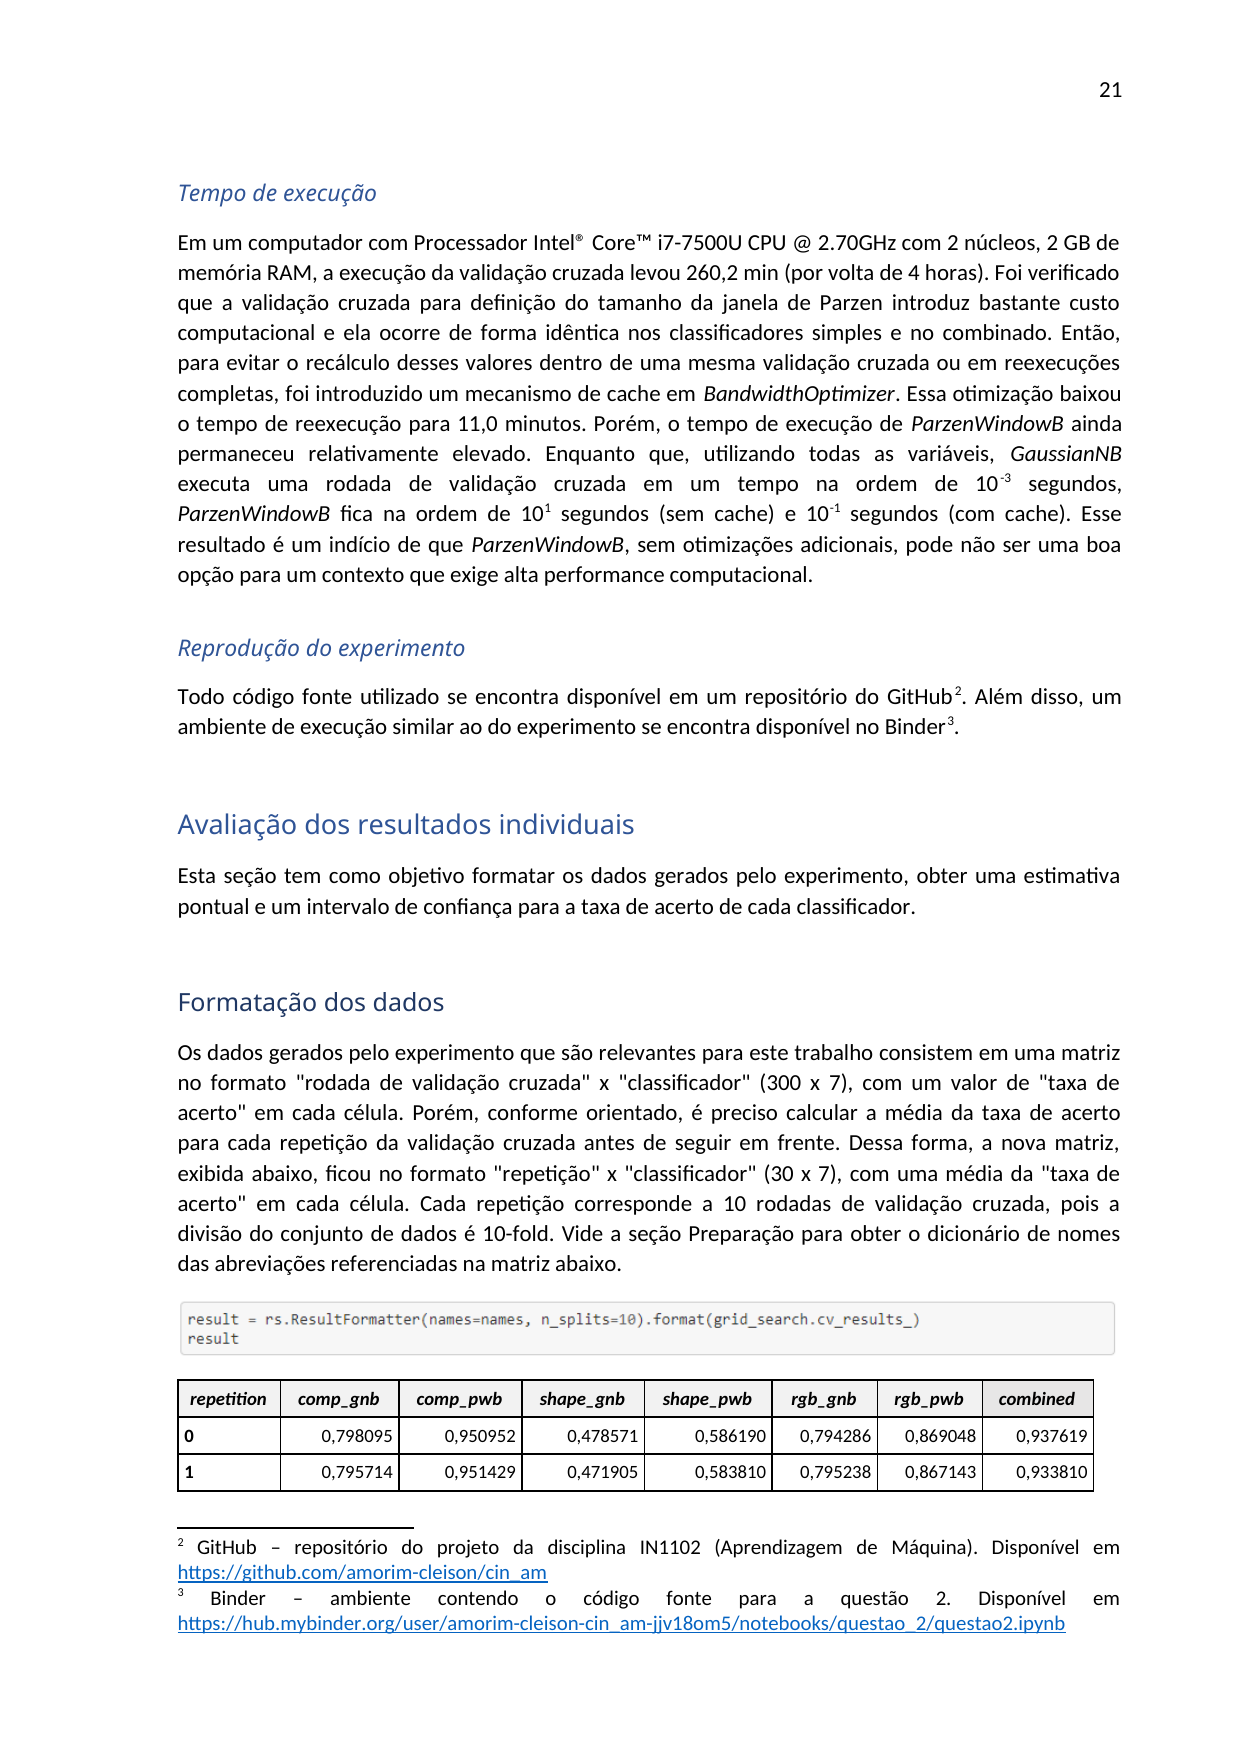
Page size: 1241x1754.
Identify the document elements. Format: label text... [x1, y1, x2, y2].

table_cell 0,937619 [983, 1418, 1093, 1453]
table_cell 0,583810 [645, 1455, 771, 1490]
table_header rgb_gnb [773, 1381, 877, 1416]
table_cell 0 [179, 1418, 280, 1453]
table_cell 0,478571 [523, 1418, 644, 1453]
table_cell 0,798095 [281, 1418, 398, 1453]
text Esta seção tem como objetivo formatar os dados gerados pelo experimento, obter uma estimativa pontual e um intervalo de confiança para a taxa de acerto de cada classificador. [177, 862, 1122, 920]
text Todo código fonte utilizado se encontra disponível em um repositório do GitHub. Além disso, um ambiente de execução similar ao do experimento se encontra disponível no Binder. [177, 682, 1122, 740]
table_header shape_gnb [523, 1381, 644, 1416]
table_cell 0,795714 [281, 1455, 398, 1490]
subtitle Tempo de execução [177, 177, 1122, 208]
table_header repetition [179, 1381, 280, 1416]
table_cell 0,951429 [400, 1455, 521, 1490]
text Os dados gerados pelo experimento que são relevantes para este trabalho consistem em uma matriz no formato "rodada de validação cruzada" x "classificador" (300 x 7), com um valor de "taxa de acerto" em cada célula. Porém, conforme orientado, é preciso calcular a média da taxa de acerto para cada repetição da validação cruzada antes de seguir em frente. Dessa forma, a nova matriz, exibida abaixo, ficou no formato "repetição" x "classificador" (30 x 7), com uma média da "taxa de acerto" em cada célula. Cada repetição corresponde a 10 rodadas de validação cruzada, pois a divisão do conjunto de dados é 10-fold. Vide a seção Preparação para obter o dicionário de nomes das abreviações referenciadas na matriz abaixo. [177, 1038, 1122, 1277]
table_header rgb_pwb [878, 1381, 982, 1416]
table_cell 0,586190 [645, 1418, 771, 1453]
table_header shape_pwb [645, 1381, 771, 1416]
table_cell 1 [179, 1455, 280, 1490]
table_header comp_gnb [281, 1381, 398, 1416]
table_cell 0,869048 [878, 1418, 982, 1453]
table_cell 0,471905 [523, 1455, 644, 1490]
picture [177, 1296, 1123, 1361]
subtitle Reprodução do experimento [177, 632, 1122, 663]
table_cell 0,867143 [878, 1455, 982, 1490]
table_header combined [983, 1381, 1093, 1416]
table_header comp_pwb [400, 1381, 521, 1416]
table_cell 0,933810 [983, 1455, 1093, 1490]
table_cell 0,795238 [773, 1455, 877, 1490]
subtitle Avaliação dos resultados individuais [177, 805, 1122, 842]
subtitle Formatação dos dados [177, 984, 1122, 1018]
text Em um computador com Processador Intel® Core™ i7-7500U CPU @ 2.70GHz com 2 núcleos, 2 GB de memória RAM, a execução da validação cruzada levou 260,2 min (por volta de 4 horas). Foi verificado que a validação cruzada para definição do tamanho da janela de Parzen introduz bastante custo computacional e ela ocorre de forma idêntica nos classificadores simples e no combinado. Então, para evitar o recálculo desses valores dentro de uma mesma validação cruzada ou em reexecuções completas, foi introduzido um mecanismo de cache em BandwidthOptimizer. Essa otimização baixou o tempo de reexecução para 11,0 minutos. Porém, o tempo de execução de ParzenWindowB ainda permaneceu relativamente elevado. Enquanto que, utilizando todas as variáveis, GaussianNB executa uma rodada de validação cruzada em um tempo na ordem de 10-3 segundos, ParzenWindowB fica na ordem de 101 segundos (sem cache) e 10-1 segundos (com cache). Esse resultado é um indício de que ParzenWindowB, sem otimizações adicionais, pode não ser uma boa opção para um contexto que exige alta performance computacional. [177, 228, 1122, 588]
table_cell 0,950952 [400, 1418, 521, 1453]
table_cell 0,794286 [773, 1418, 877, 1453]
